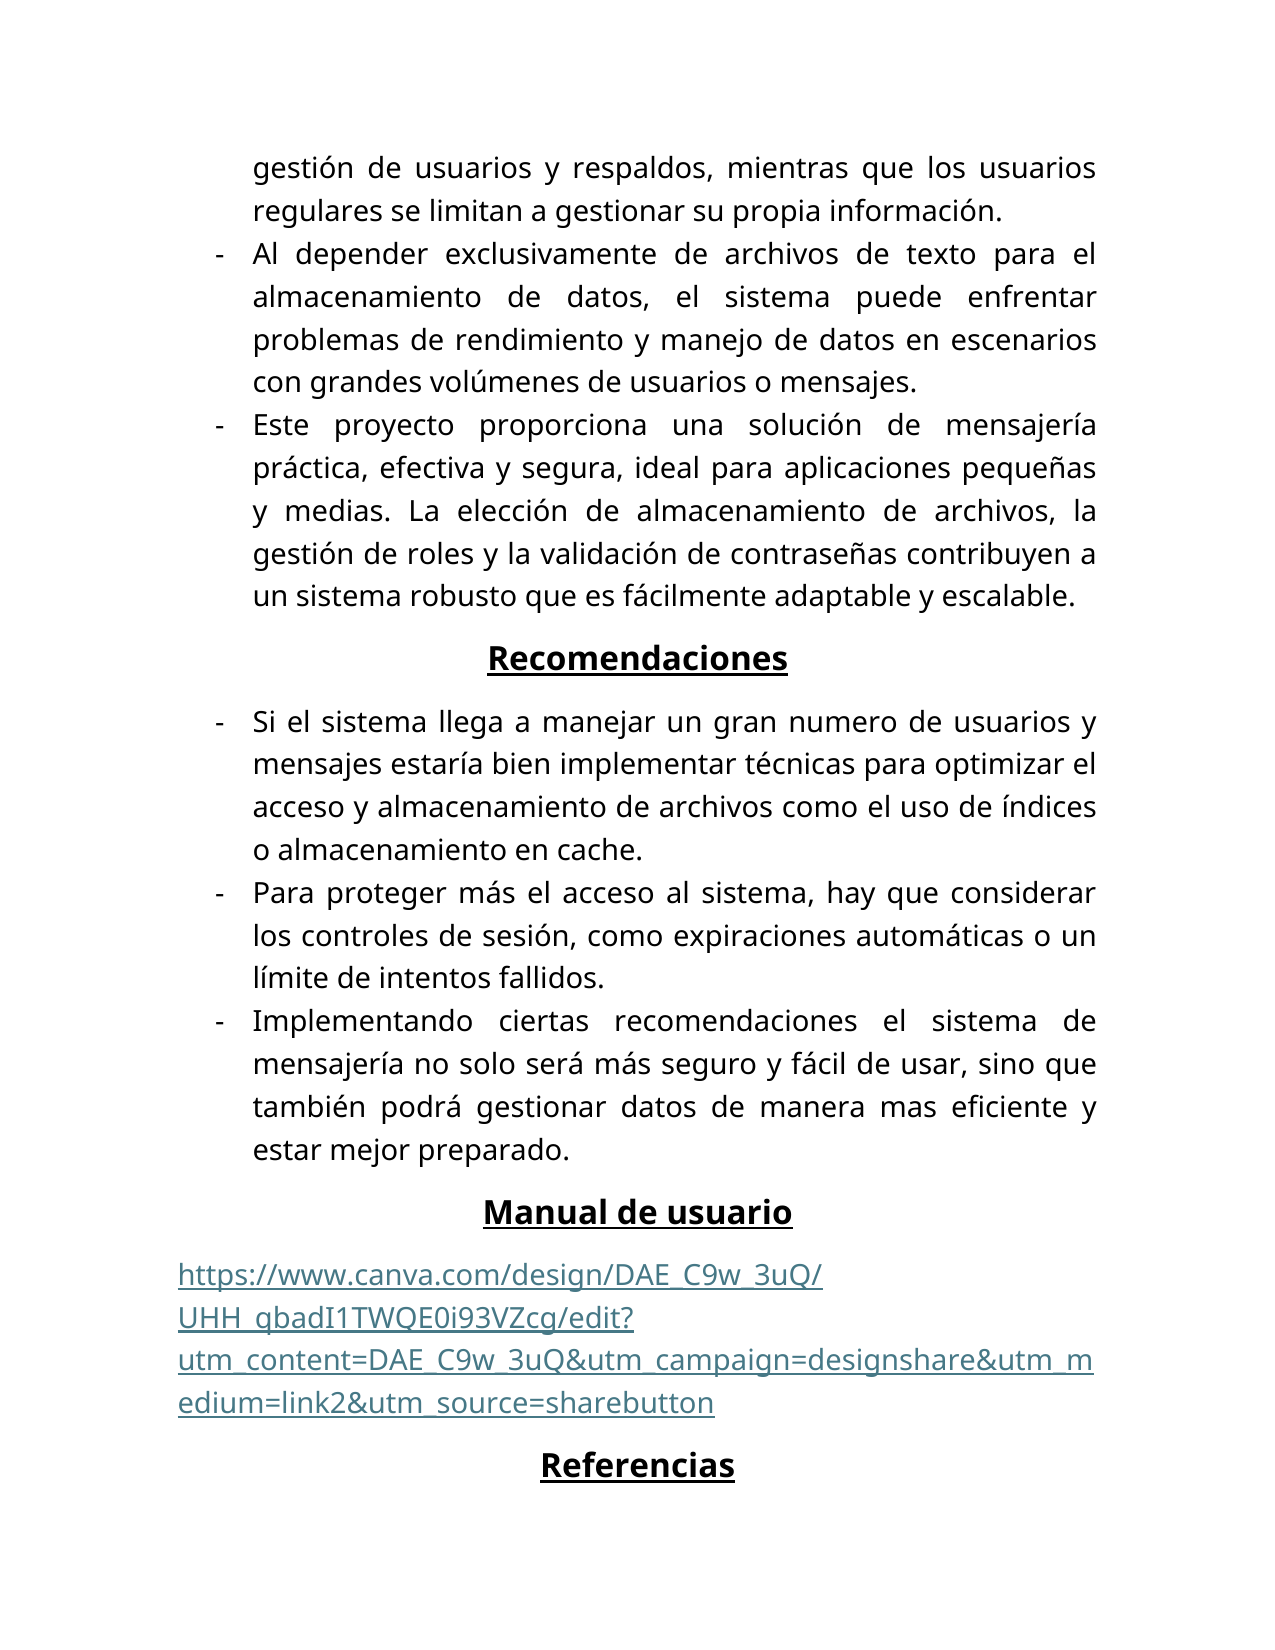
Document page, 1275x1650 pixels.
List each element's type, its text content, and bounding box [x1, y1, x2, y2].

list Al depender exclusivamente de archivos de texto para el almacenamiento de datos, el sistema puede enfrentar problemas de rendimiento y manejo de datos en escenarios con grandes volúmenes de usuarios o mensajes. [215, 233, 1098, 401]
list Si el sistema llega a manejar un gran numero de usuarios y mensajes estaría bien implementar técnicas para optimizar el acceso y almacenamiento de archivos como el uso de índices o almacenamiento en cache. [215, 701, 1098, 869]
list Este proyecto proporciona una solución de mensajería práctica, efectiva y segura, ideal para aplicaciones pequeñas y medias. La elección de almacenamiento de archivos, la gestión de roles y la validación de contraseñas contribuyen a un sistema robusto que es fácilmente adaptable y escalable. [215, 404, 1098, 615]
list Implementando ciertas recomendaciones el sistema de mensajería no solo será más seguro y fácil de usar, sino que también podrá gestionar datos de manera mas eficiente y estar mejor preparado. [215, 1001, 1098, 1169]
text Manual de usuario [177, 1188, 1098, 1234]
text https://www.canva.com/design/DAE_C9w_3uQ/UHH_qbadI1TWQE0i93VZcg/edit?utm_content=DAE_C9w_3uQ&utm_campaign=designshare&utm_medium=link2&utm_source=sharebutton [177, 1254, 1098, 1422]
text Referencias [177, 1442, 1098, 1487]
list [215, 148, 1098, 230]
list Para proteger más el acceso al sistema, hay que considerar los controles de sesión, como expiraciones automáticas o un límite de intentos fallidos. [215, 872, 1098, 997]
text Recomendaciones [177, 635, 1098, 681]
